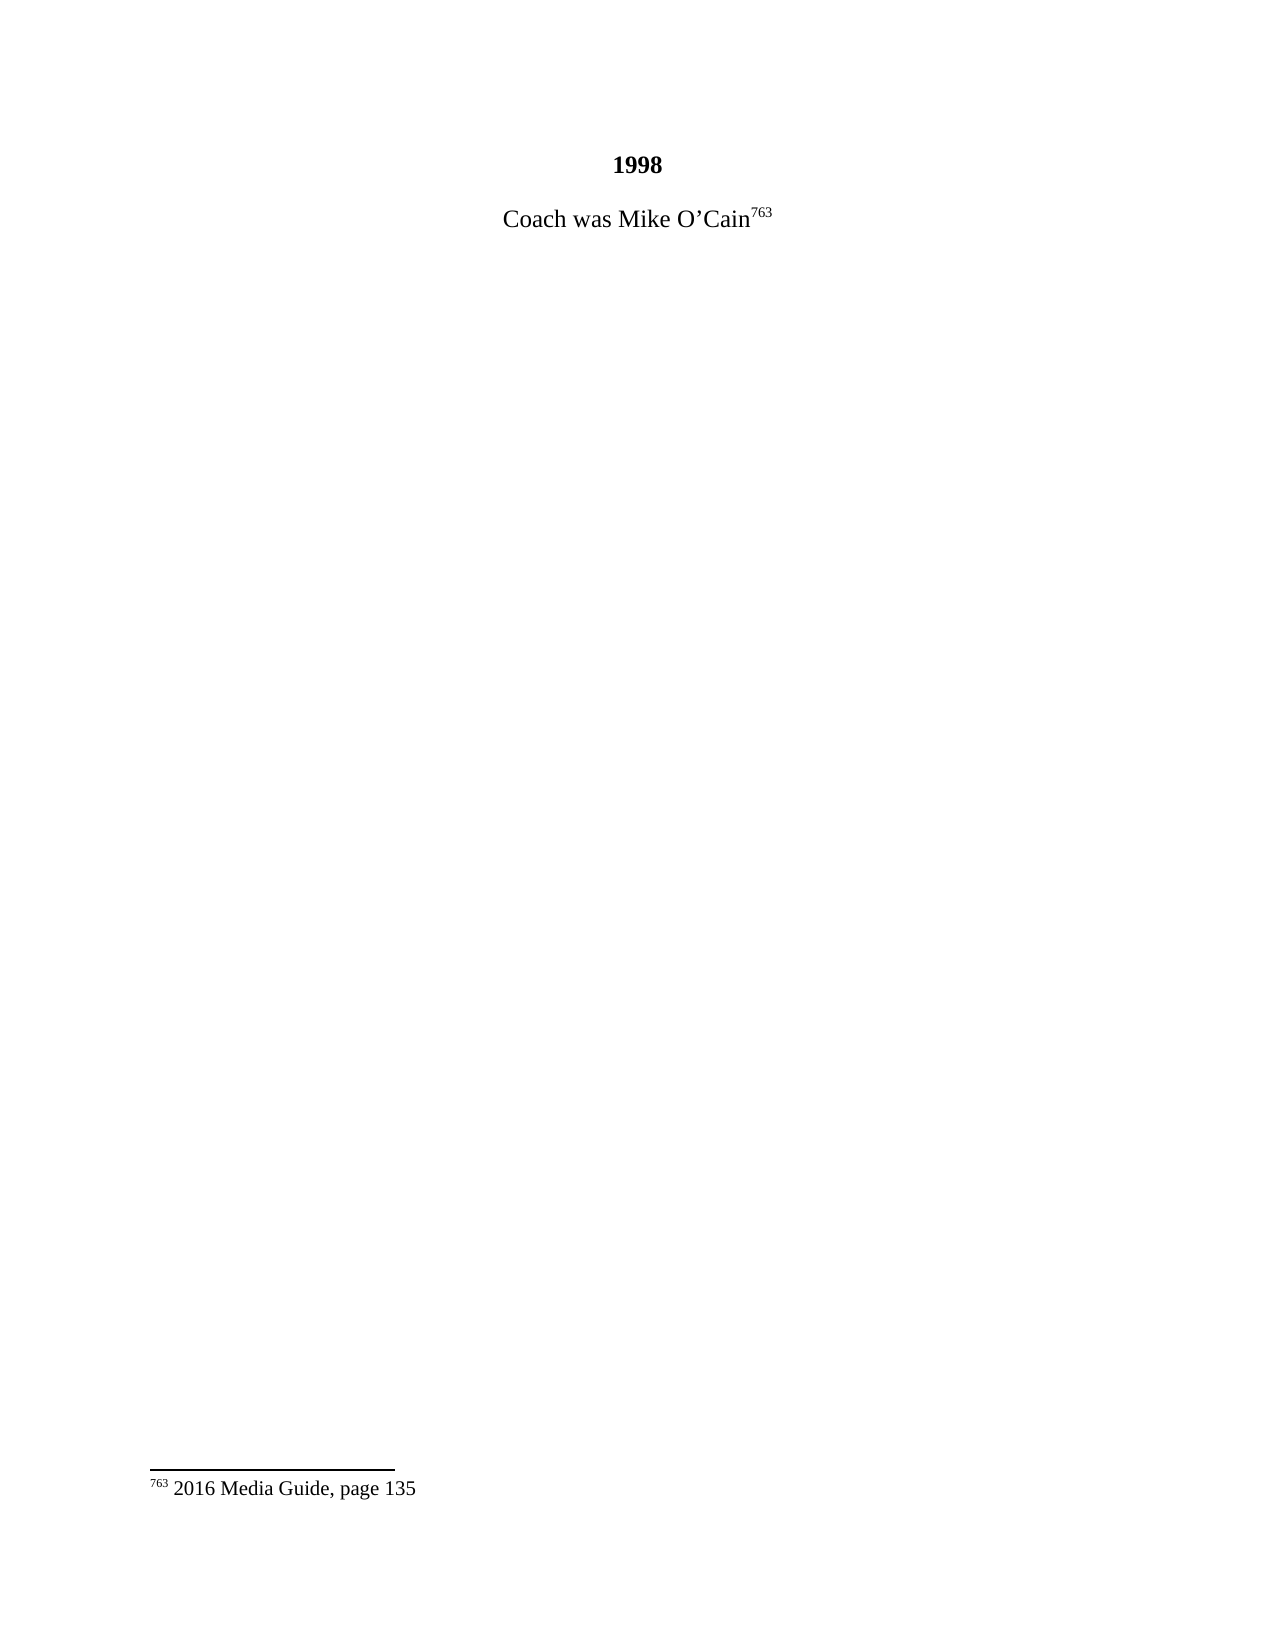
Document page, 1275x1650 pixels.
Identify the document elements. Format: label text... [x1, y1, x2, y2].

text 1998 [150, 150, 1125, 179]
text Coach was Mike O’Cain [150, 204, 1125, 233]
